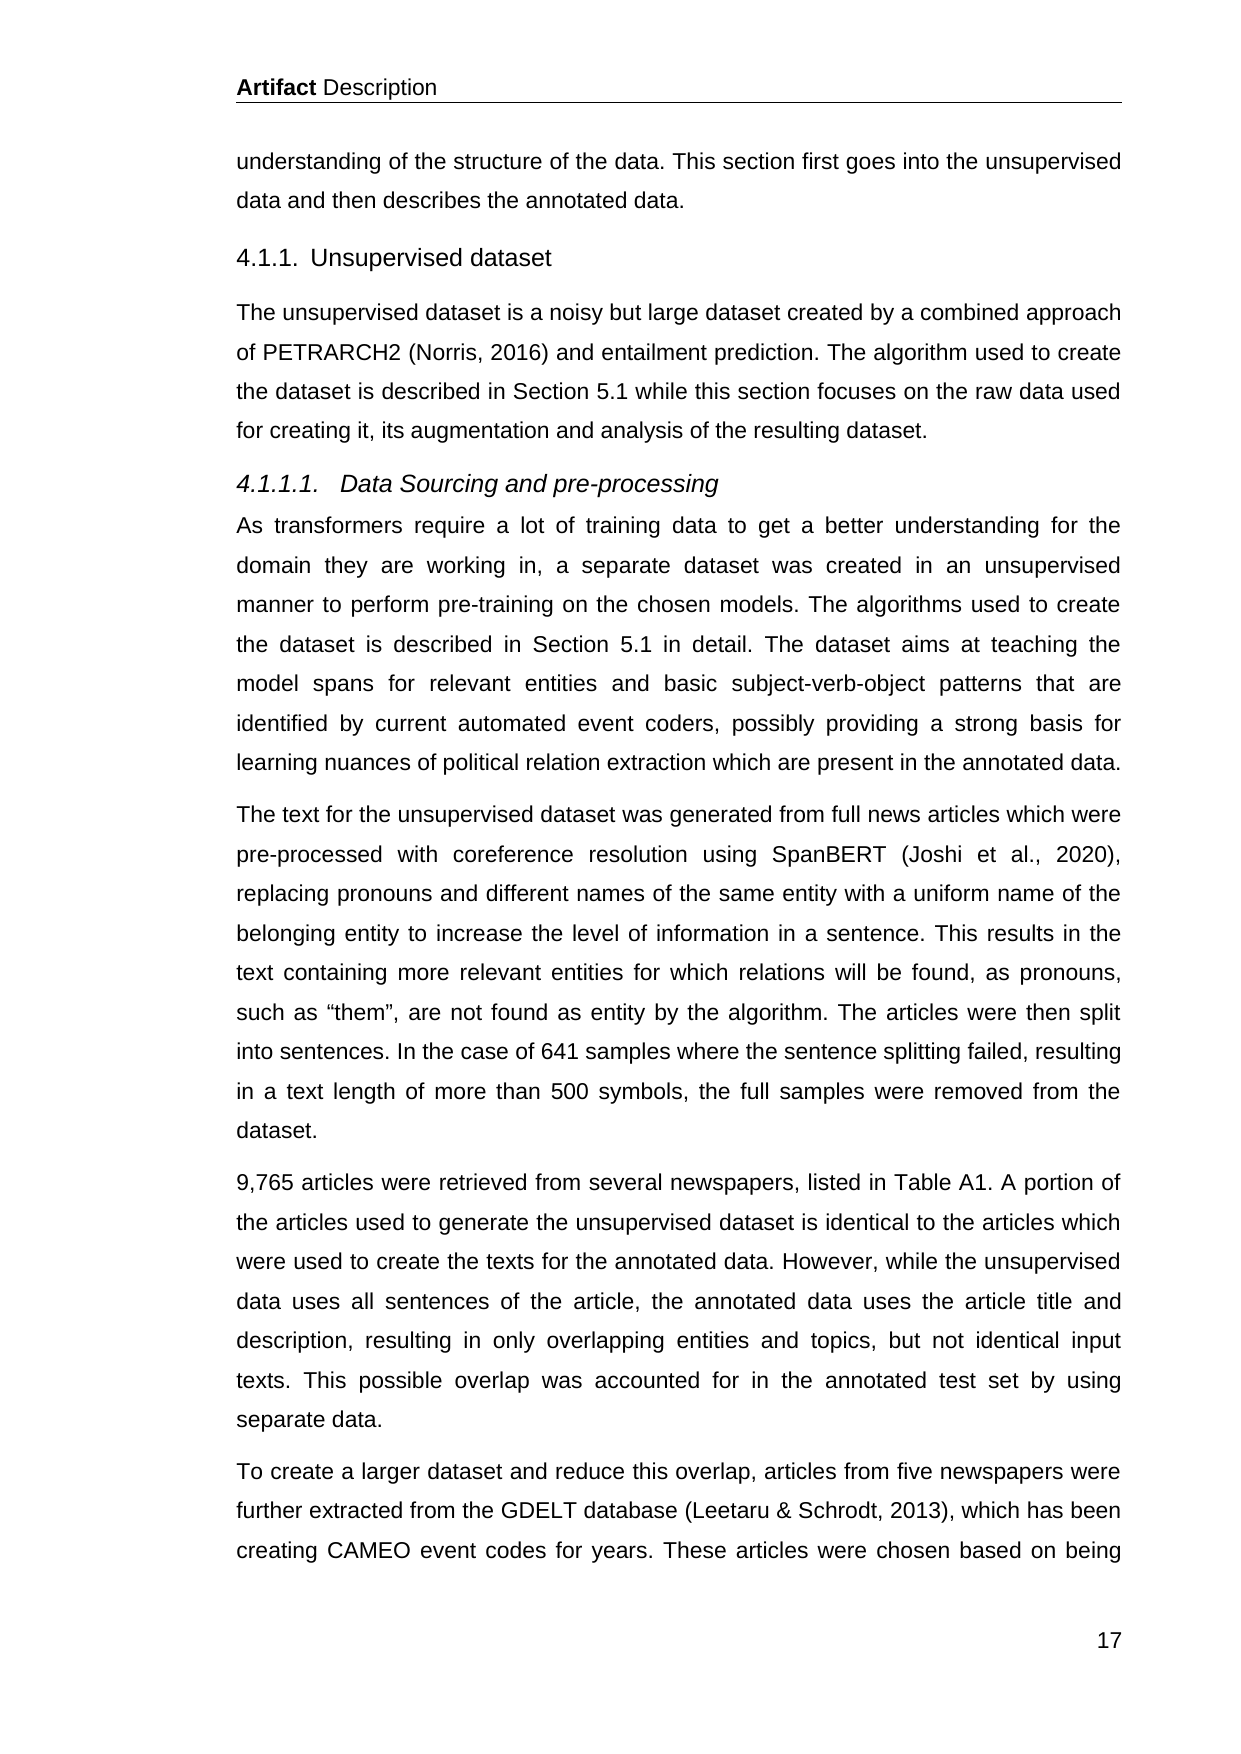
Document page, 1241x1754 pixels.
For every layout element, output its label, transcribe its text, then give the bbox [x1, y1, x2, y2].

subtitle Data Sourcing and pre-processing [236, 469, 1122, 498]
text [236, 148, 1122, 213]
text As transformers require a lot of training data to get a better understanding for the domain they are working in, a separate dataset was created in an unsupervised manner to perform pre-training on the chosen models. The algorithms used to create the dataset is described in Section 5.1 in detail. The dataset aims at teaching the model spans for relevant entities and basic subject-verb-object patterns that are identified by current automated event coders, possibly providing a strong basis for learning nuances of political relation extraction which are present in the annotated data. [236, 512, 1122, 776]
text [236, 1458, 1122, 1563]
text The text for the unsupervised dataset was generated from full news articles which were pre-processed with coreference resolution using SpanBERT (Joshi et al., 2020), replacing pronouns and different names of the same entity with a uniform name of the belonging entity to increase the level of information in a sentence. This results in the text containing more relevant entities for which relations will be found, as pronouns, such as “them”, are not found as entity by the algorithm. The articles were then split into sentences. In the case of 641 samples where the sentence splitting failed, resulting in a text length of more than 500 symbols, the full samples were removed from the dataset. [236, 801, 1122, 1143]
text The unsupervised dataset is a noisy but large dataset created by a combined approach of PETRARCH2 (Norris, 2016) and entailment prediction. The algorithm used to create the dataset is described in Section 5.1 while this section focuses on the raw data used for creating it, its augmentation and analysis of the resulting dataset. [236, 299, 1122, 444]
subtitle Unsupervised dataset [236, 243, 1122, 272]
text 9,765 articles were retrieved from several newspapers, listed in Table A1. A portion of the articles used to generate the unsupervised dataset is identical to the articles which were used to create the texts for the annotated data. However, while the unsupervised data uses all sentences of the article, the annotated data uses the article title and description, resulting in only overlapping entities and topics, but not identical input texts. This possible overlap was accounted for in the annotated test set by using separate data. [236, 1169, 1122, 1432]
